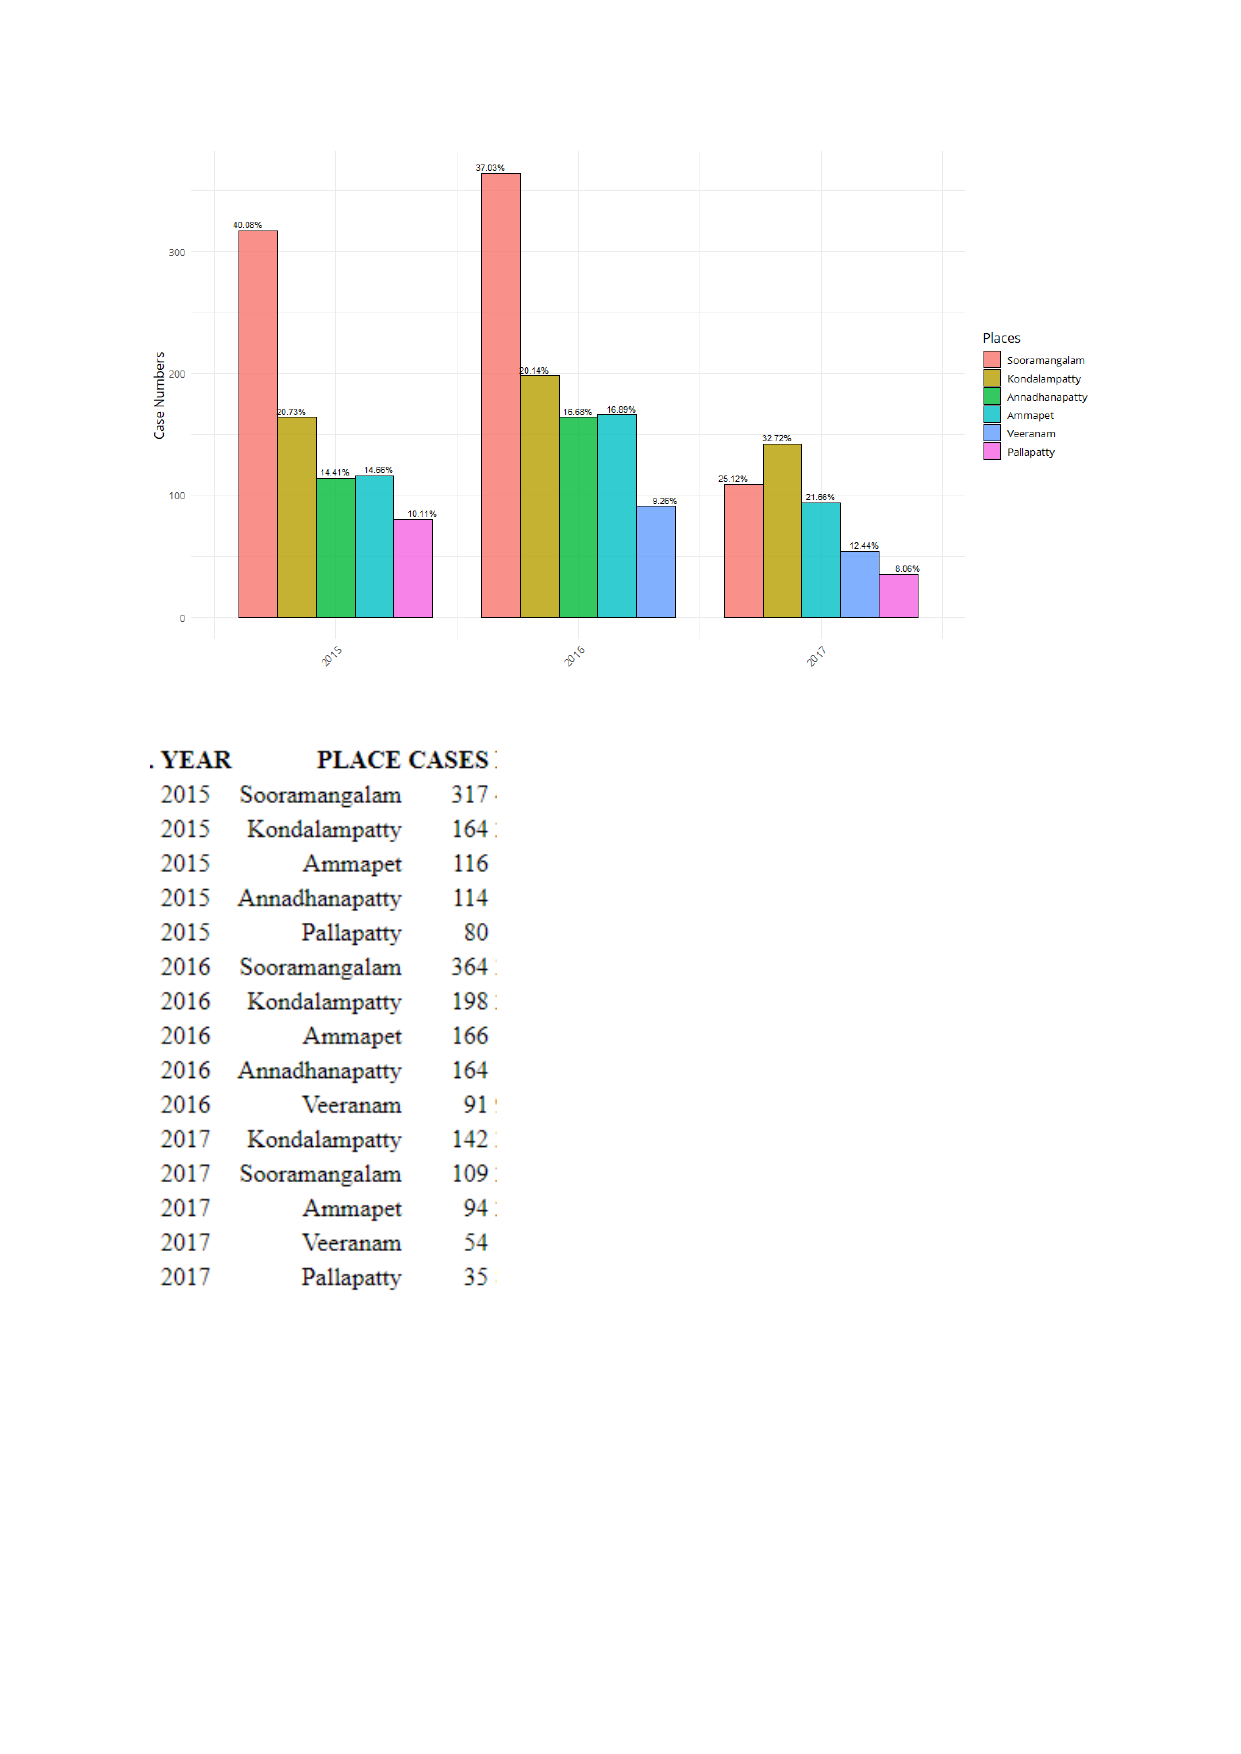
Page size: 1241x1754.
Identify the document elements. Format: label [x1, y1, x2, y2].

picture [150, 735, 497, 1323]
picture [150, 150, 1091, 670]
